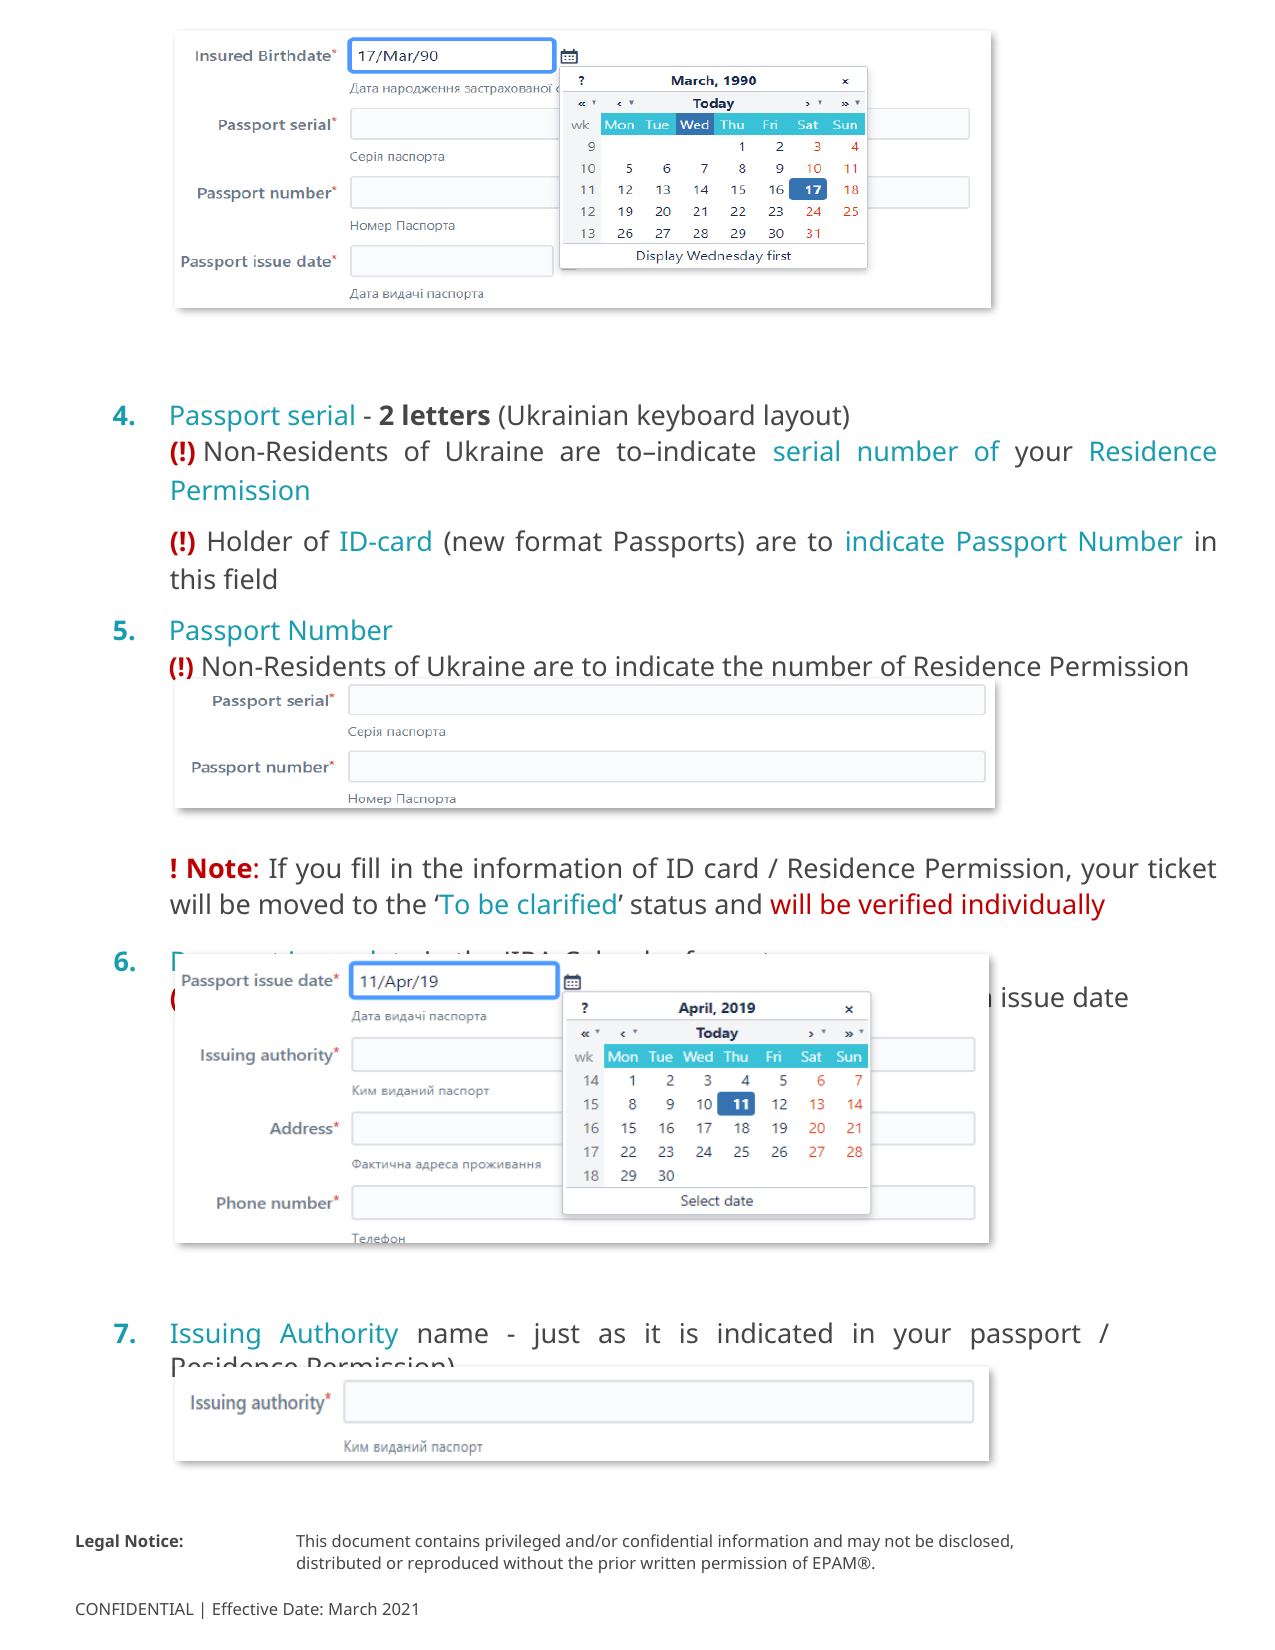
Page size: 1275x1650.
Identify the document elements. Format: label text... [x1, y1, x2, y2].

text (!)Non-Residents of Ukraine are to indicate Residence Permission issue date [998, 978, 1219, 1015]
picture [175, 679, 995, 808]
picture [175, 31, 991, 308]
list Passport Number [112, 612, 1110, 647]
list Passport issue date in the JIRA-Calendar format. [113, 943, 1110, 978]
picture [175, 1367, 989, 1461]
text (!) Non-Residents of Ukraine are to–indicate serial number of your Residence Permission [169, 432, 1217, 508]
text (!) Holder of ID-card (new format Passports) are to indicate Passport Number in this field [169, 522, 1217, 598]
text ! Note: If you fill in the information of ID card / Residence Permission, your ticket will be moved to the ‘To be clarified’ status and will be verified individually [169, 850, 1219, 923]
list Passport serial - 2 letters (Ukrainian keyboard layout) [112, 397, 1110, 432]
text (!) Non-Residents of Ukraine are to indicate the number of Residence Permission [169, 647, 1219, 683]
list Issuing Authority name - just as it is indicated in your passport / Residence Permission) [113, 1315, 1110, 1385]
picture [175, 954, 989, 1243]
